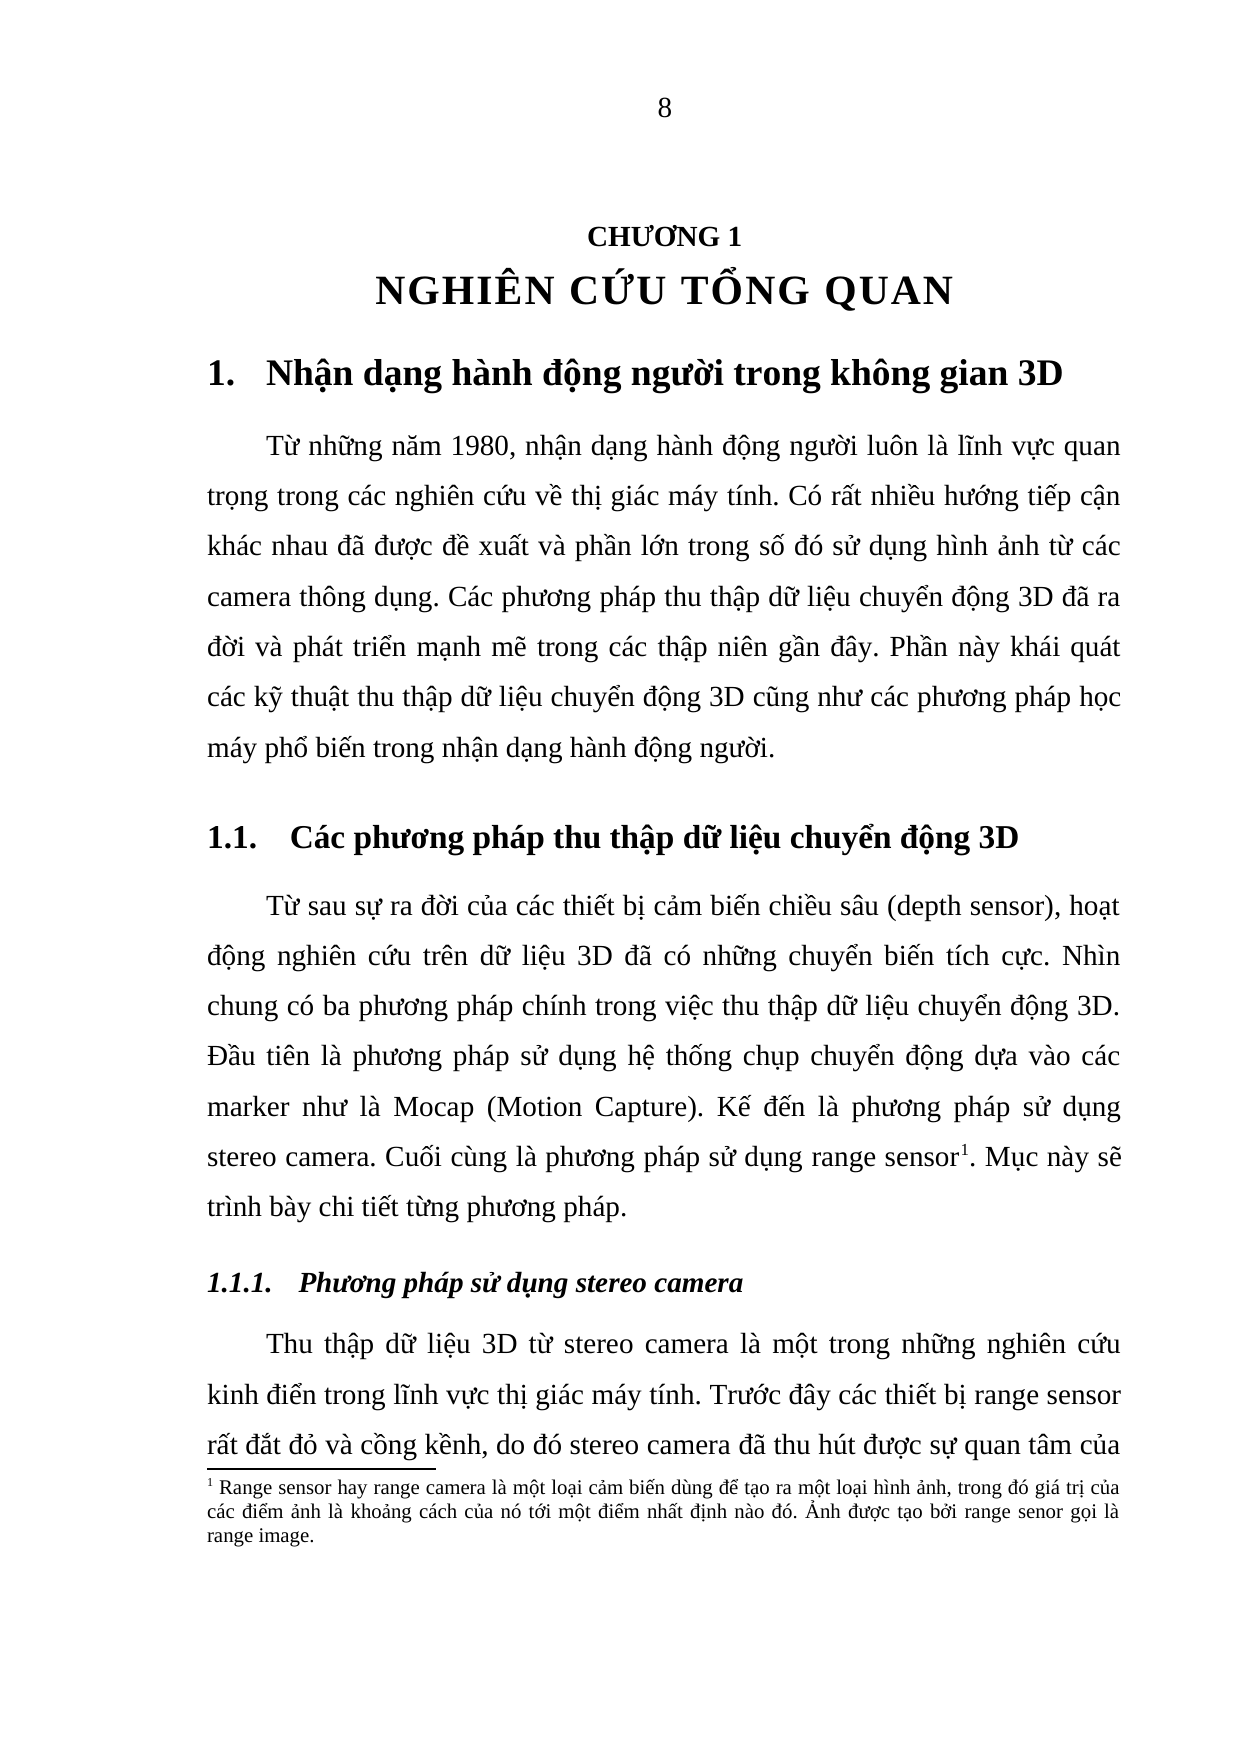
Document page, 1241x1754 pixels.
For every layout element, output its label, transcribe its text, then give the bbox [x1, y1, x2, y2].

text Từ sau sự ra đời của các thiết bị cảm biến chiều sâu (depth sensor), hoạt động nghiên cứu trên dữ liệu 3D đã có những chuyển biến tích cực. Nhìn chung có ba phương pháp chính trong việc thu thập dữ liệu chuyển động 3D. Đầu tiên là phương pháp sử dụng hệ thống chụp chuyển động dựa vào các marker như là Mocap (Motion Capture). Kế đến là phương pháp sử dụng stereo camera. Cuối cùng là phương pháp sử dụng range sensor. Mục này sẽ trình bày chi tiết từng phương pháp. [207, 888, 1122, 1223]
text Từ những năm 1980, nhận dạng hành động người luôn là lĩnh vực quan trọng trong các nghiên cứu về thị giác máy tính. Có rất nhiều hướng tiếp cận khác nhau đã được đề xuất và phần lớn trong số đó sử dụng hình ảnh từ các camera thông dụng. Các phương pháp thu thập dữ liệu chuyển động 3D đã ra đời và phát triển mạnh mẽ trong các thập niên gần đây. Phần này khái quát các kỹ thuật thu thập dữ liệu chuyển động 3D cũng như các phương pháp học máy phổ biến trong nhận dạng hành động người. [207, 428, 1122, 763]
subtitle Phương pháp sử dụng stereo camera [207, 1265, 1122, 1298]
subtitle Nhận dạng hành động người trong không gian 3D [207, 351, 1122, 394]
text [207, 1327, 1122, 1461]
subtitle Các phương pháp thu thập dữ liệu chuyển động 3D [207, 818, 1122, 856]
subtitle NGHIÊN CỨU TỔNG QUAN [207, 265, 1122, 313]
text CHƯƠNG 1 [207, 219, 1122, 253]
